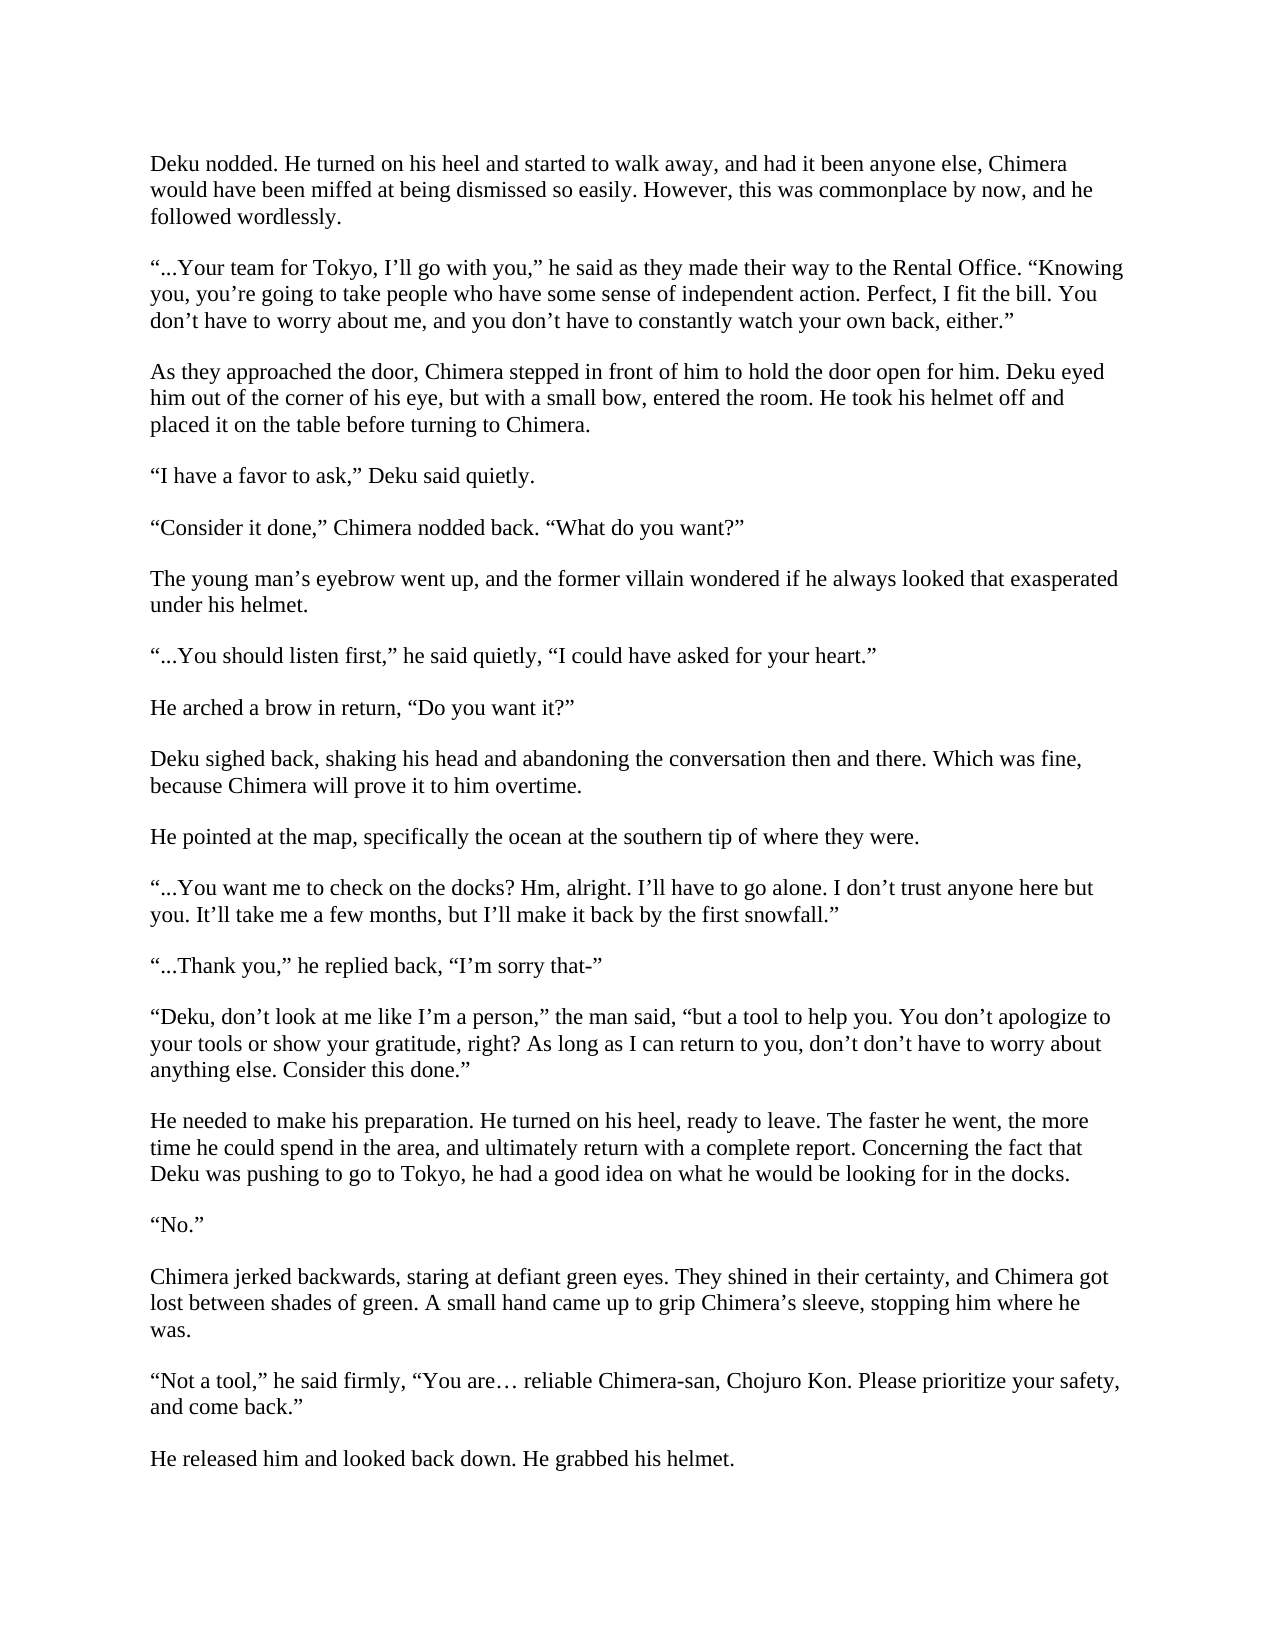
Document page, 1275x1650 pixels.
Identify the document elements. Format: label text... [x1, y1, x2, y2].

text “I have a favor to ask,” Deku said quietly. [150, 462, 1125, 488]
text He arched a brow in return, “Do you want it?” [150, 694, 1125, 720]
text “...Your team for Tokyo, I’ll go with you,” he said as they made their way to the Rental Office. “Knowing you, you’re going to take people who have some sense of independent action. Perfect, I fit the bill. You don’t have to worry about me, and you don’t have to constantly watch your own back, either.” [150, 254, 1125, 333]
text “...Thank you,” he replied back, “I’m sorry that-” [150, 952, 1125, 978]
text He released him and looked back down. He grabbed his helmet. [150, 1445, 1125, 1471]
text Chimera jerked backwards, staring at defiant green eyes. They shined in their certainty, and Chimera got lost between shades of green. A small hand came up to grip Chimera’s sleeve, stopping him where he was. [150, 1263, 1125, 1342]
text The young man’s eyebrow went up, and the former villain wondered if he always looked that exasperated under his helmet. [150, 565, 1125, 618]
text Deku sighed back, shaking his head and abandoning the conversation then and there. Which was fine, because Chimera will prove it to him overtime. [150, 745, 1125, 798]
text He needed to make his preparation. He turned on his heel, ready to leave. The faster he went, the more time he could spend in the area, and ultimately return with a complete report. Concerning the fact that Deku was pushing to go to Tokyo, he had a good idea on what he would be looking for in the docks. [150, 1107, 1125, 1187]
text Deku nodded. He turned on his heel and started to walk away, and had it been anyone else, Chimera would have been miffed at being dismissed so easily. However, this was commonplace by now, and he followed wordlessly. [150, 150, 1125, 229]
text “...You want me to check on the docks? Hm, alright. I’ll have to go alone. I don’t trust anyone here but you. It’ll take me a few months, but I’ll make it back by the first snowfall.” [150, 874, 1125, 927]
text As they approached the door, Chimera stepped in front of him to hold the door open for him. Deku eyed him out of the corner of his eye, but with a small bow, entered the room. He took his helmet off and placed it on the table before turning to Chimera. [150, 358, 1125, 437]
text “Consider it done,” Chimera nodded back. “What do you want?” [150, 513, 1125, 540]
text “No.” [150, 1212, 1125, 1238]
text “...You should listen first,” he said quietly, “I could have asked for your heart.” [150, 643, 1125, 669]
text “Deku, don’t look at me like I’m a person,” the man said, “but a tool to help you. You don’t apologize to your tools or show your gratitude, right? As long as I can return to you, don’t don’t have to worry about anything else. Consider this done.” [150, 1003, 1125, 1082]
text He pointed at the map, specifically the ocean at the southern tip of where they were. [150, 823, 1125, 849]
text “Not a tool,” he said firmly, “You are… reliable Chimera-san, Chojuro Kon. Please prioritize your safety, and come back.” [150, 1367, 1125, 1420]
